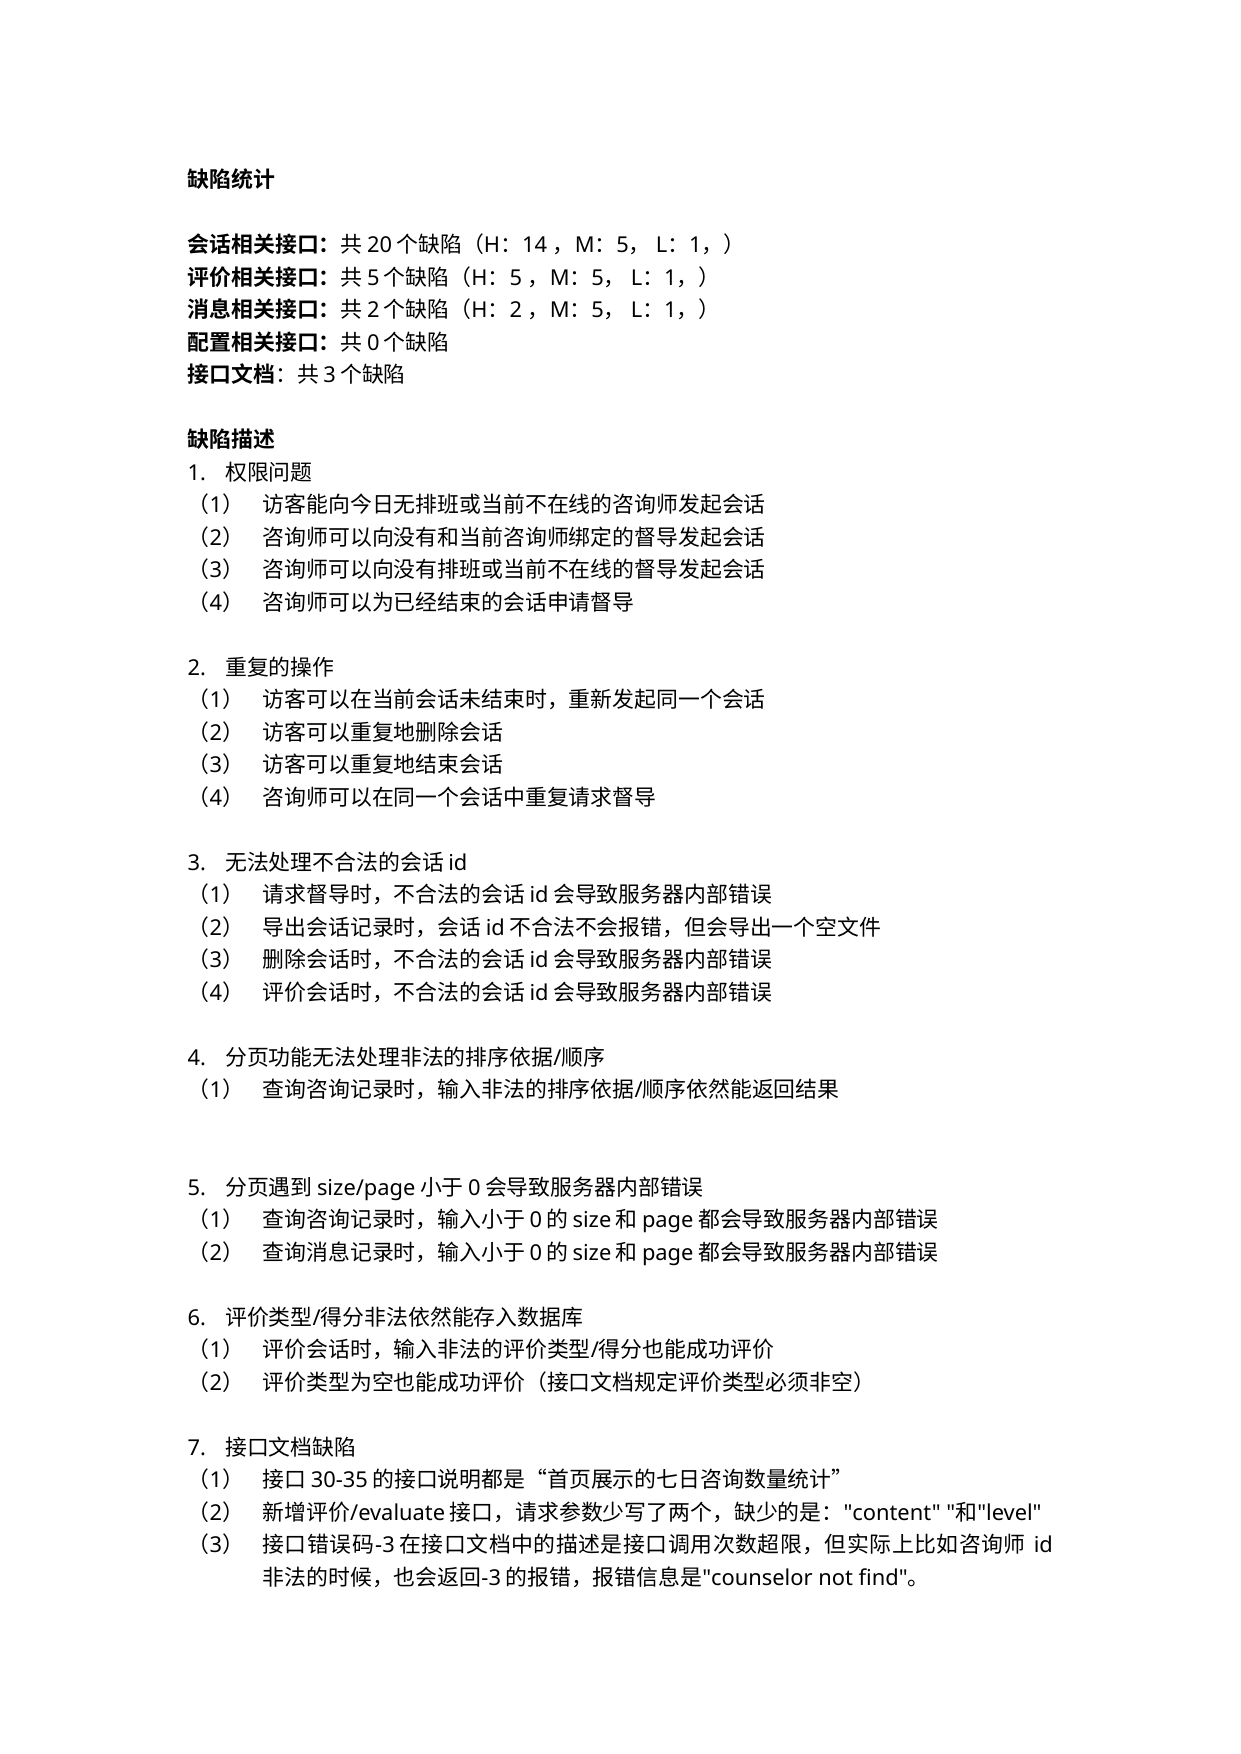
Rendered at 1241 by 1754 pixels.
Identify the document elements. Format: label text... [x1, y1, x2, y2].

text 会话相关接口：共20个缺陷（H：14 ，M：5， L：1，） [187, 227, 1053, 259]
list 咨询师可以为已经结束的会话申请督导 [187, 584, 1053, 617]
list 咨询师可以向没有和当前咨询师绑定的督导发起会话 [187, 519, 1053, 552]
list 访客能向今日无排班或当前不在线的咨询师发起会话 [187, 487, 1053, 519]
list 接口文档缺陷 [187, 1429, 1053, 1462]
text 接口文档：共3个缺陷 [187, 357, 1053, 389]
list 无法处理不合法的会话id [187, 844, 1053, 877]
list 请求督导时，不合法的会话id会导致服务器内部错误 [187, 877, 1053, 909]
list 删除会话时，不合法的会话id会导致服务器内部错误 [187, 942, 1053, 974]
list 评价类型/得分非法依然能存入数据库 [187, 1299, 1053, 1332]
list 查询咨询记录时，输入非法的排序依据/顺序依然能返回结果 [187, 1072, 1053, 1104]
list 评价类型为空也能成功评价（接口文档规定评价类型必须非空） [187, 1364, 1053, 1397]
list 访客可以重复地删除会话 [187, 714, 1053, 747]
list 评价会话时，不合法的会话id会导致服务器内部错误 [187, 974, 1053, 1007]
list 接口30-35的接口说明都是“⾸⻚展⽰的七⽇咨询数量统计” [187, 1462, 1053, 1494]
list 导出会话记录时，会话id不合法不会报错，但会导出一个空文件 [187, 909, 1053, 942]
text 评价相关接口：共5个缺陷（H：5 ，M：5， L：1，） [187, 259, 1053, 292]
list 查询咨询记录时，输入小于0的size和page都会导致服务器内部错误 [187, 1202, 1053, 1234]
list 分页功能无法处理非法的排序依据/顺序 [187, 1039, 1053, 1072]
list 权限问题 [187, 454, 1053, 487]
list 接口错误码-3在接口文档中的描述是接⼝调⽤次数超限，但实际上比如咨询师id非法的时候，也会返回-3的报错，报错信息是"counselor not find"。 [187, 1527, 1053, 1592]
text 配置相关接口：共0个缺陷 [187, 324, 1053, 357]
list 分页遇到size/page小于0会导致服务器内部错误 [187, 1169, 1053, 1202]
list 咨询师可以向没有排班或当前不在线的督导发起会话 [187, 552, 1053, 584]
list 评价会话时，输入非法的评价类型/得分也能成功评价 [187, 1332, 1053, 1364]
list 新增评价/evaluate接口，请求参数少写了两个，缺少的是："content" "和"level" [187, 1494, 1053, 1527]
list 重复的操作 [187, 649, 1053, 682]
list 访客可以重复地结束会话 [187, 747, 1053, 779]
text 消息相关接口：共2个缺陷（H：2 ，M：5， L：1，） [187, 292, 1053, 324]
list 查询消息记录时，输入小于0的size和page都会导致服务器内部错误 [187, 1234, 1053, 1267]
text 缺陷统计 [187, 162, 1053, 194]
text 缺陷描述 [187, 422, 1053, 454]
list 咨询师可以在同一个会话中重复请求督导 [187, 779, 1053, 812]
list 访客可以在当前会话未结束时，重新发起同一个会话 [187, 682, 1053, 714]
